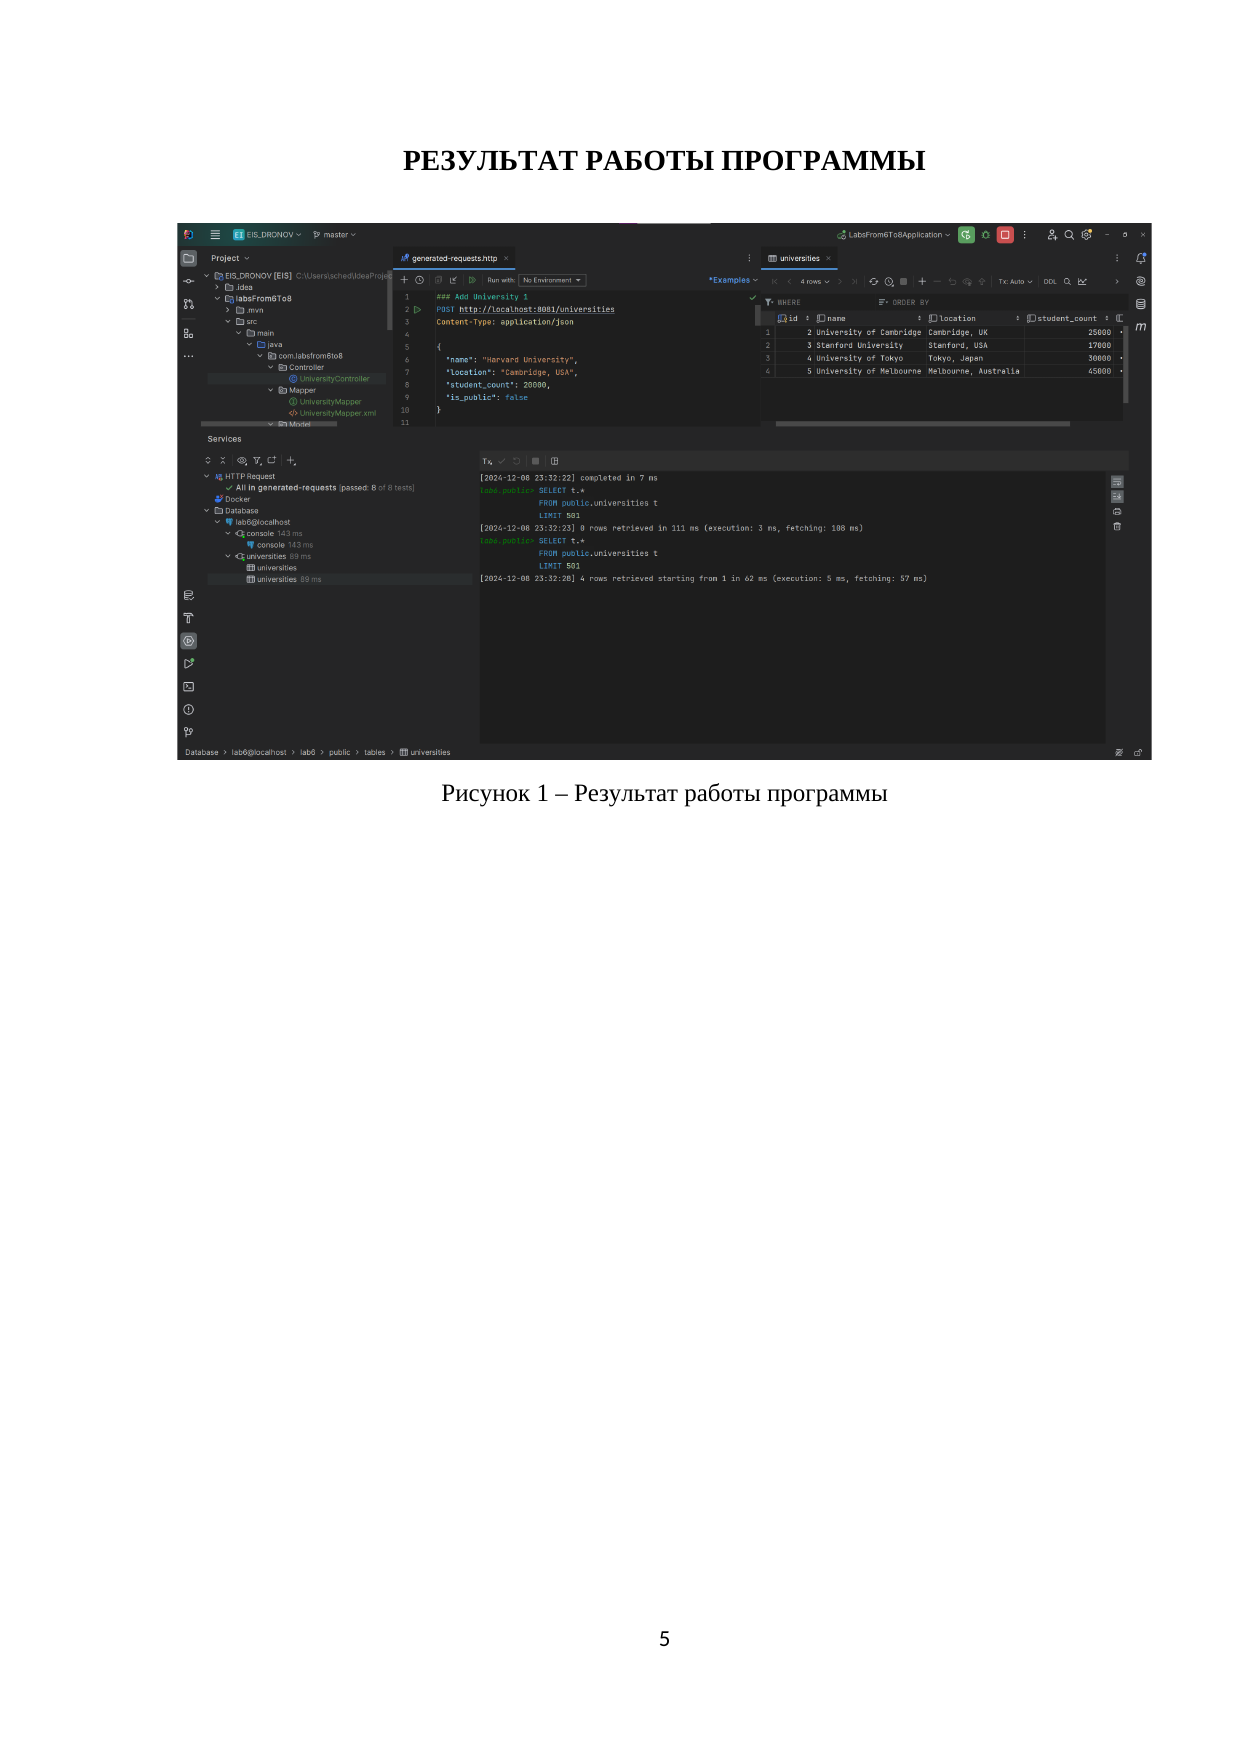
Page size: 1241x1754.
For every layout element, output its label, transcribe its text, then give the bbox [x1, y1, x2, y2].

subtitle РЕЗУЛЬТАТ РАБОТЫ ПРОГРАММЫ [177, 143, 1152, 177]
picture [177, 223, 1152, 760]
text Рисунок 1 – Результат работы программы [177, 778, 1152, 807]
